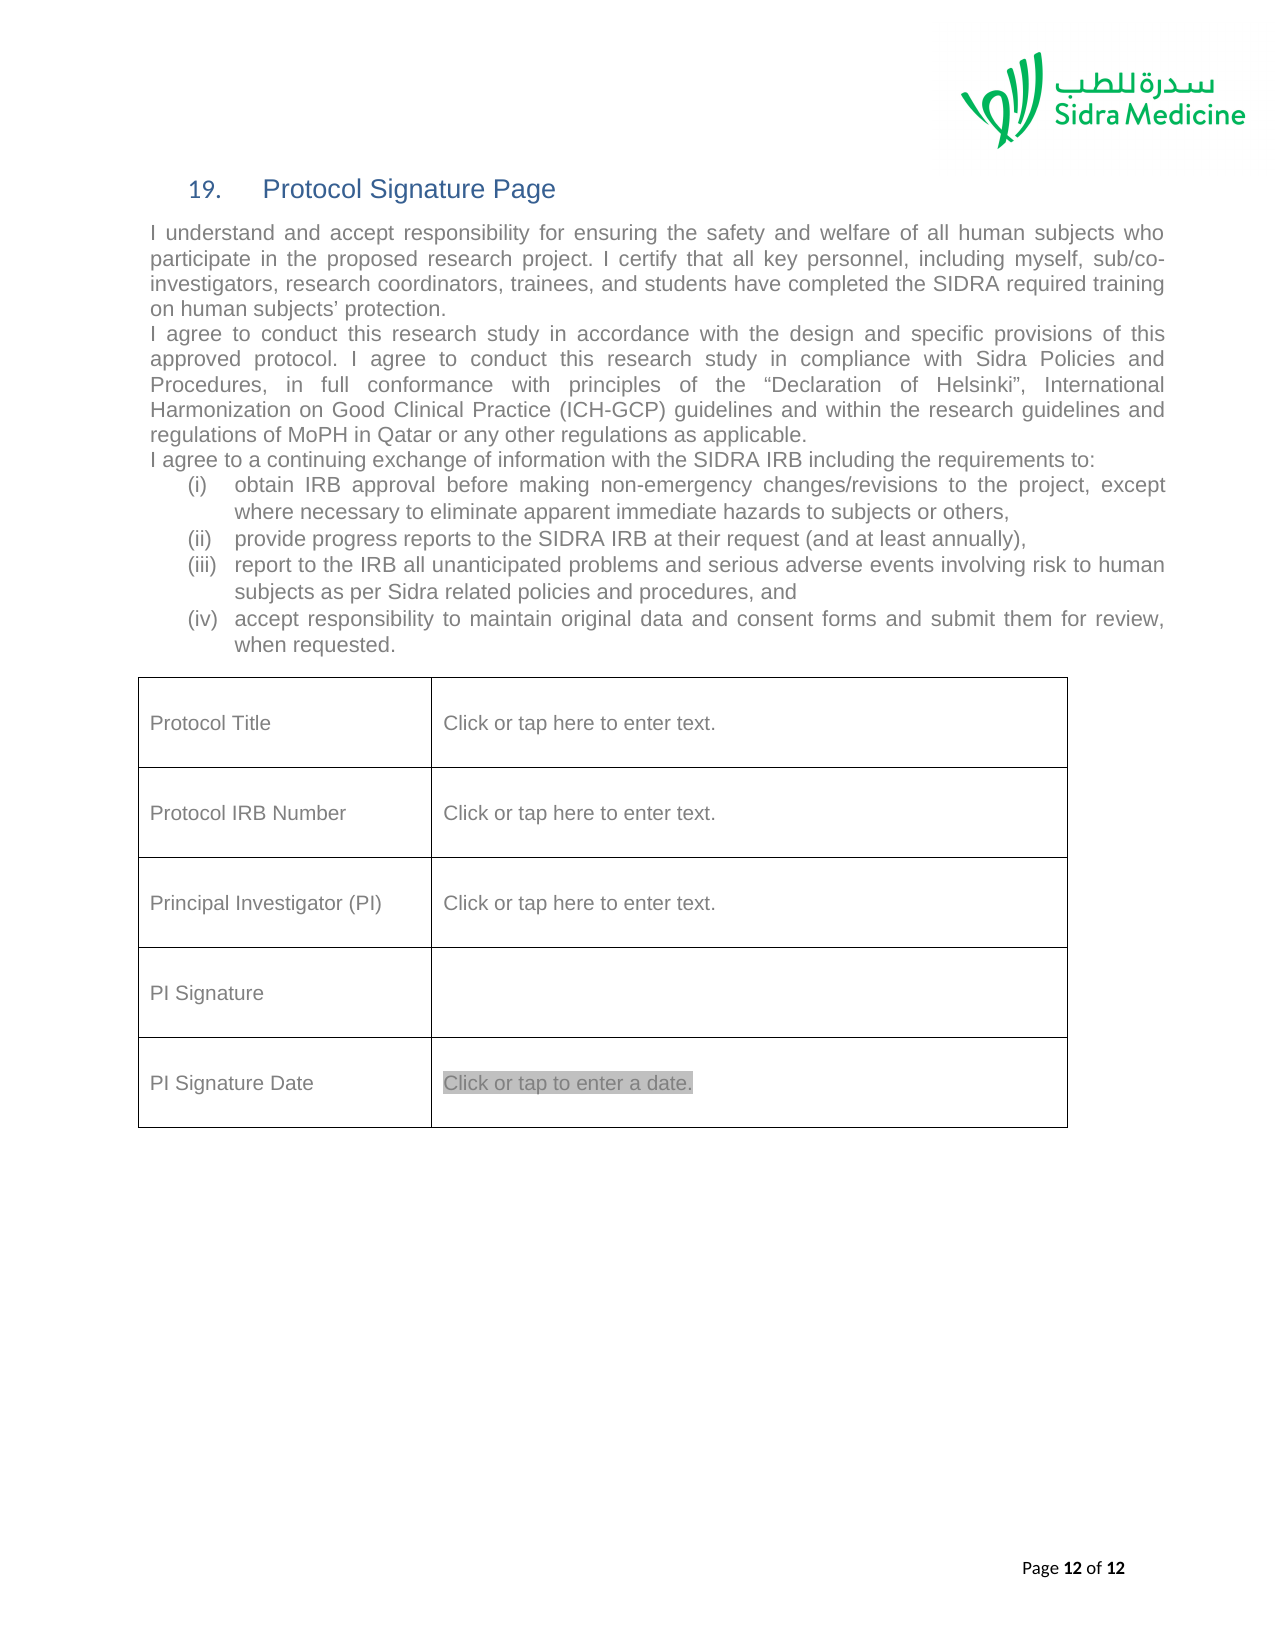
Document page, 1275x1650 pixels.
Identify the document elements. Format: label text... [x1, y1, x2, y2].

text I understand and accept responsibility for ensuring the safety and welfare of all human subjects who participate in the proposed research project. I certify that all key personnel, including myself, sub/co-investigators, research coordinators, trainees, and students have completed the SIDRA required training on human subjects’ protection. [150, 220, 1167, 321]
table_cell Protocol IRB Number [139, 768, 431, 857]
table_header [432, 678, 1067, 767]
list accept responsibility to maintain original data and consent forms and submit them for review, when requested. [187, 606, 1167, 658]
table_cell Principal Investigator (PI) [139, 858, 431, 947]
table_cell [432, 768, 1067, 857]
text I agree to a continuing exchange of information with the SIDRA IRB including the requirements to: [150, 447, 1167, 472]
list obtain IRB approval before making non-emergency changes/revisions to the project, except where necessary to eliminate apparent immediate hazards to subjects or others, [187, 472, 1167, 524]
table_cell PI Signature Date [139, 1038, 431, 1127]
list report to the IRB all unanticipated problems and serious adverse events involving risk to human subjects as per Sidra related policies and procedures, and [187, 552, 1167, 604]
table_cell [432, 1038, 1067, 1127]
text I agree to conduct this research study in accordance with the design and specific provisions of this approved protocol. I agree to conduct this research study in compliance with Sidra Policies and Procedures, in full conformance with principles of the “Declaration of Helsinki”, International Harmonization on Good Clinical Practice (ICH-GCP) guidelines and within the research guidelines and regulations of MoPH in Qatar or any other regulations as applicable. [150, 321, 1167, 447]
list provide progress reports to the SIDRA IRB at their request (and at least annually), [187, 526, 1167, 551]
picture [931, 22, 1275, 176]
table_cell [432, 948, 1067, 1037]
table_header Protocol Title [139, 678, 431, 767]
subtitle Protocol Signature Page [187, 172, 1167, 205]
table_cell PI Signature [139, 948, 431, 1037]
table_cell [432, 858, 1067, 947]
